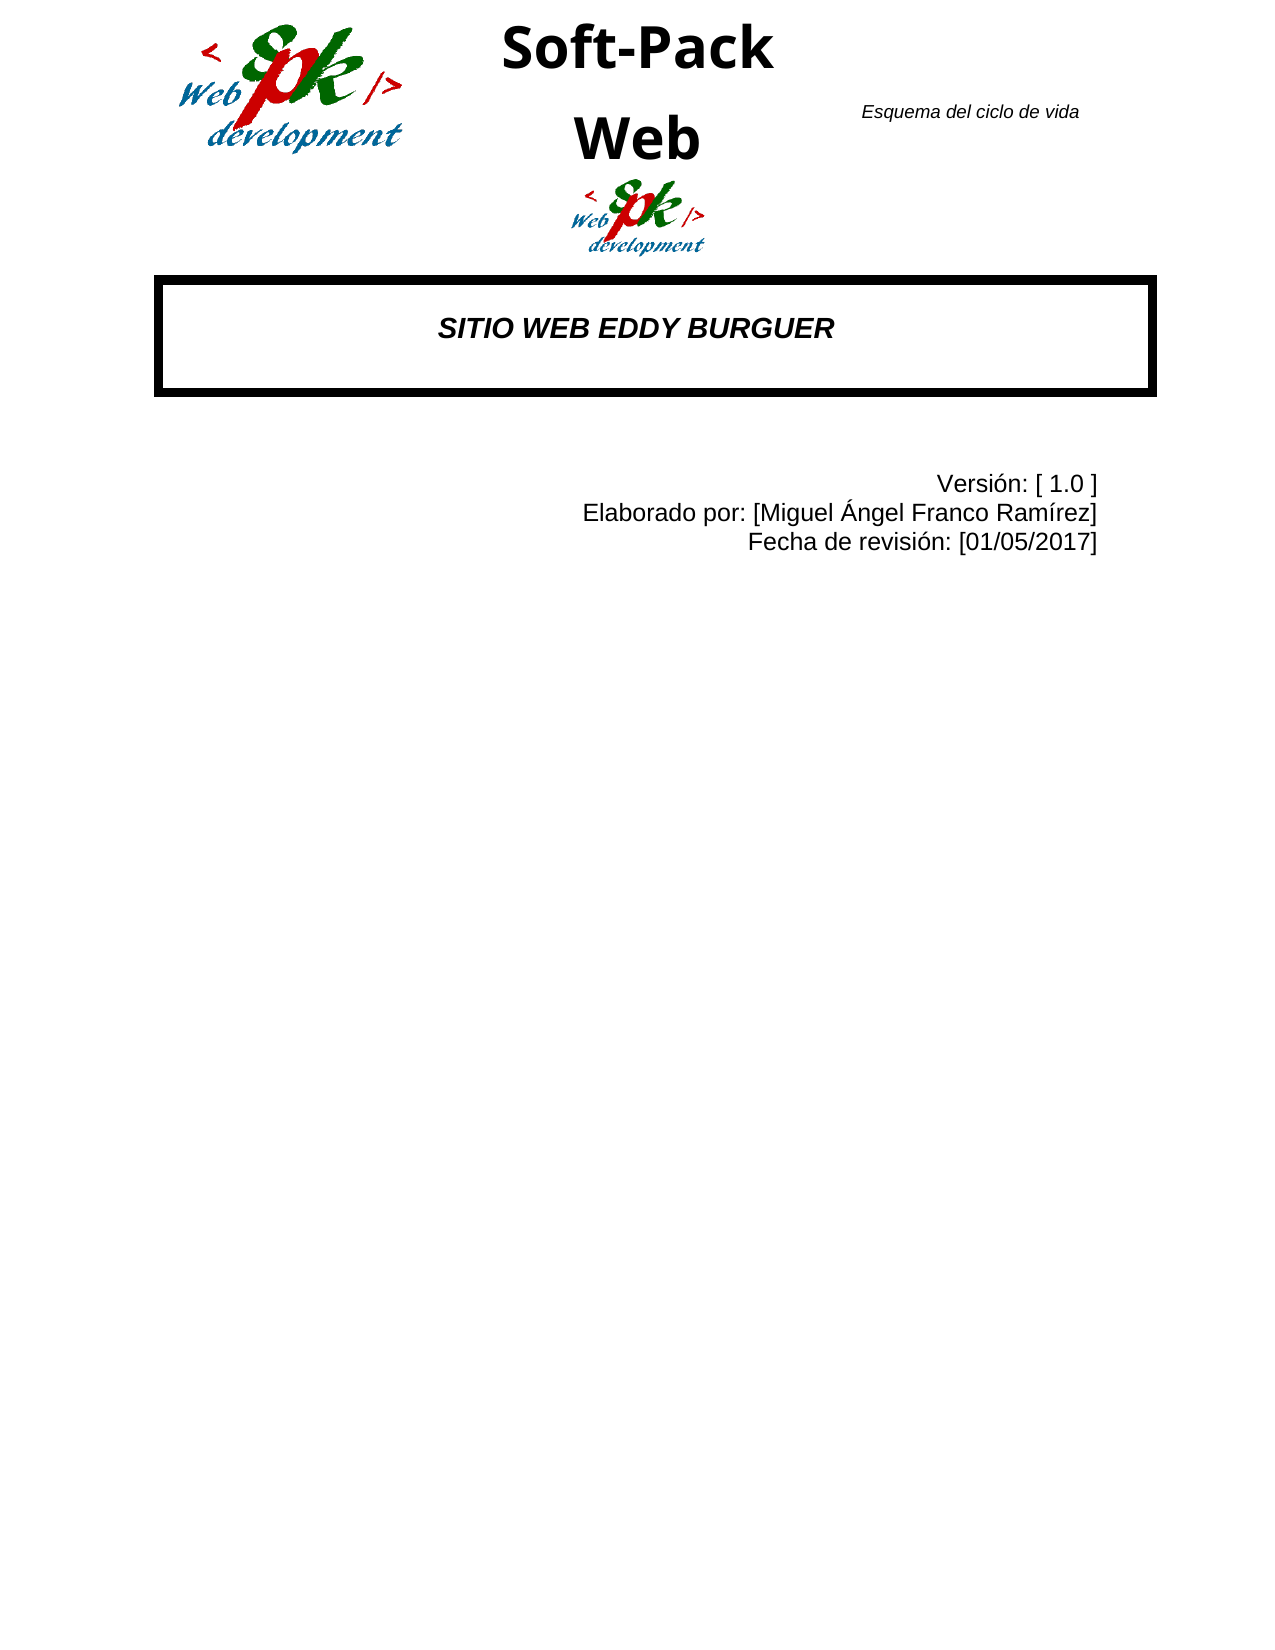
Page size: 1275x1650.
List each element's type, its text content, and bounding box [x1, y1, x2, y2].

picture [570, 178, 705, 257]
text Versión: [ 1.0 ] [177, 469, 1098, 498]
text SITIO WEB EDDY BURGUER [177, 311, 1098, 345]
text Elaborado por: [Miguel Ángel Franco Ramírez] [177, 498, 1098, 527]
text Fecha de revisión: [01/05/2017] [177, 527, 1098, 556]
picture [177, 23, 403, 155]
